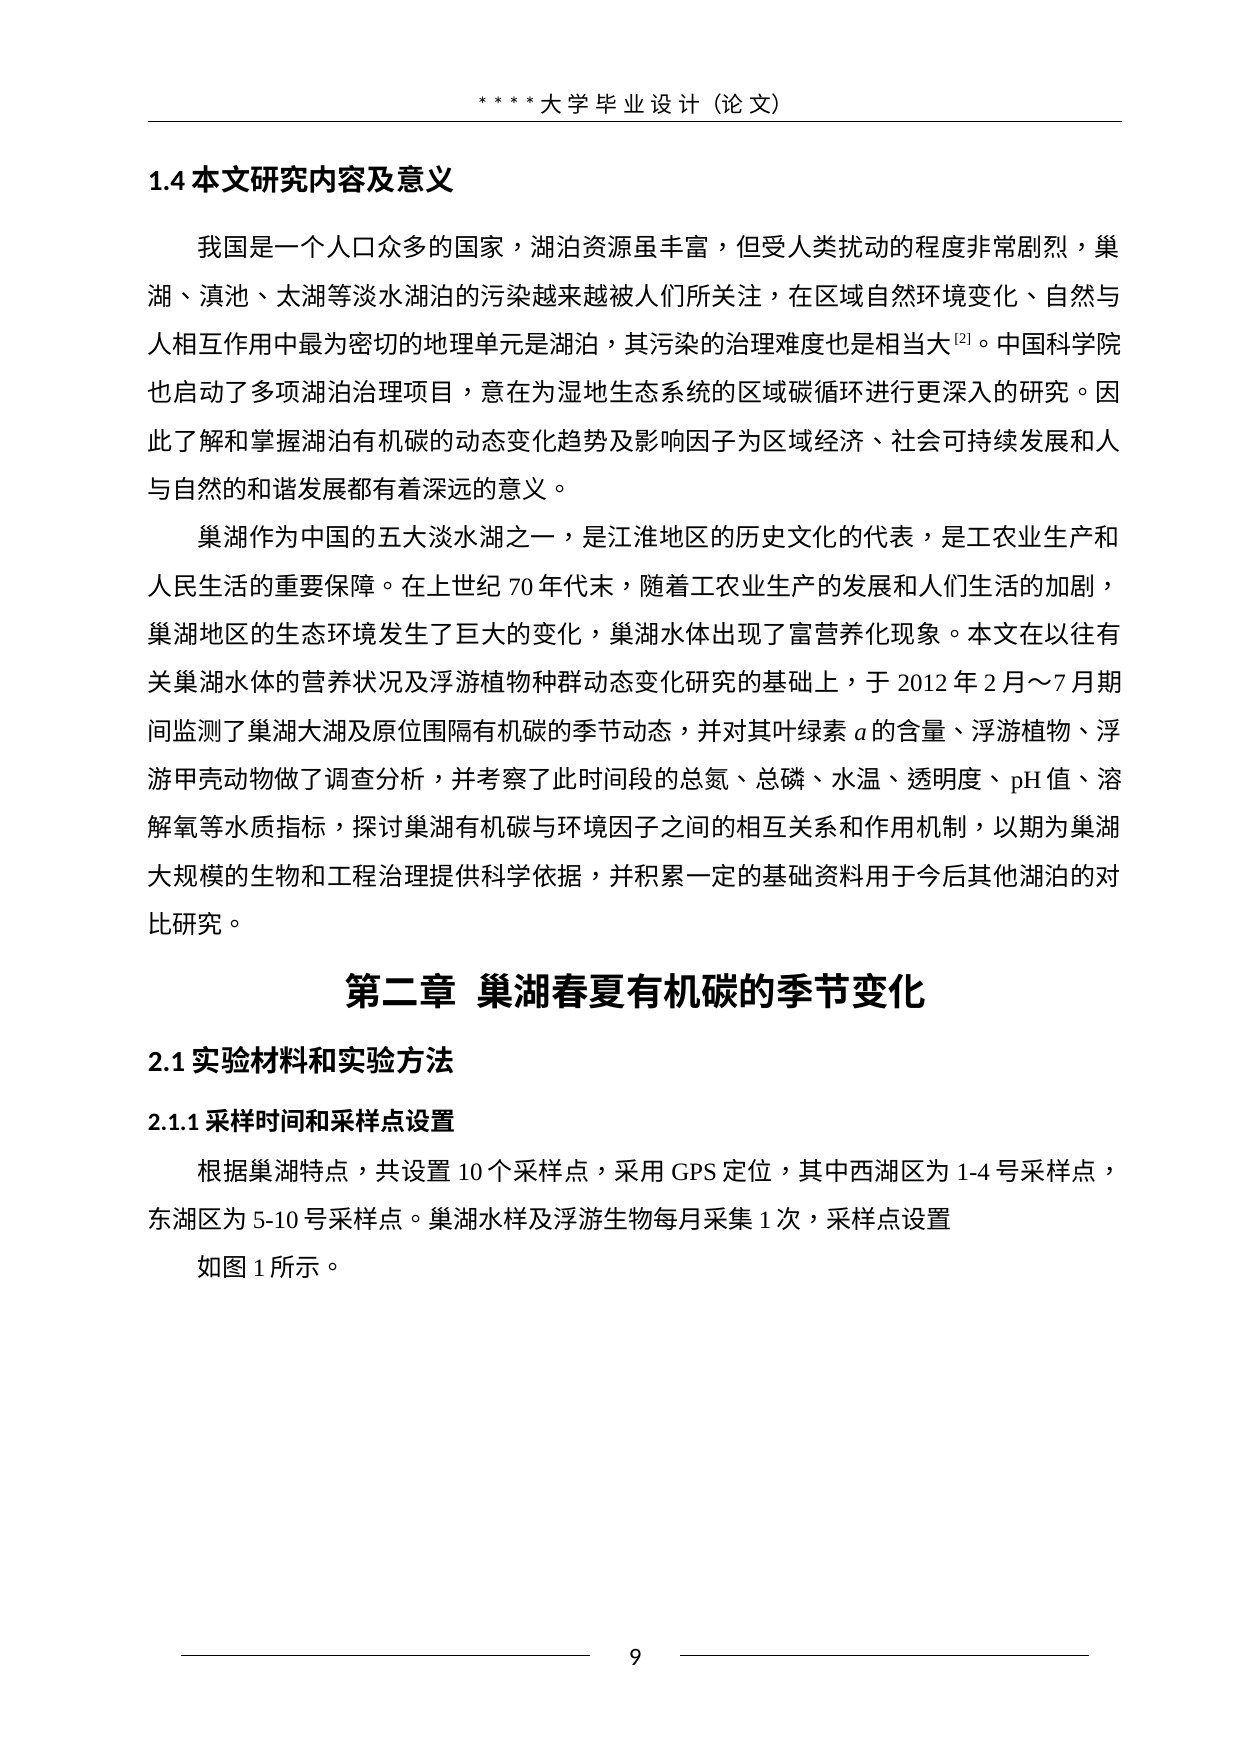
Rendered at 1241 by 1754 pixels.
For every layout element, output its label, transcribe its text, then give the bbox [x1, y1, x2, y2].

subtitle 2.1.1 采样时间和采样点设置 [148, 1104, 1122, 1138]
subtitle 2.1 实验材料和实验方法 [148, 1040, 1122, 1080]
text 如图1所示。 [148, 1234, 1122, 1283]
subtitle 第二章 巢湖春夏有机碳的季节变化 [148, 964, 1122, 1016]
text 我国是一个人口众多的国家，湖泊资源虽丰富，但受人类扰动的程度非常剧烈，巢湖、滇池、太湖等淡水湖泊的污染越来越被人们所关注，在区域自然环境变化、自然与人相互作用中最为密切的地理单元是湖泊，其污染的治理难度也是相当大[2]。中国科学院也启动了多项湖泊治理项目，意在为湿地生态系统的区域碳循环进行更深入的研究。因此了解和掌握湖泊有机碳的动态变化趋势及影响因子为区域经济、社会可持续发展和人与自然的和谐发展都有着深远的意义。 [148, 215, 1122, 505]
subtitle 1.4 本文研究内容及意义 [148, 159, 1122, 198]
text 巢湖作为中国的五大淡水湖之一，是江淮地区的历史文化的代表，是工农业生产和人民生活的重要保障。在上世纪70年代末，随着工农业生产的发展和人们生活的加剧，巢湖地区的生态环境发生了巨大的变化，巢湖水体出现了富营养化现象。本文在以往有关巢湖水体的营养状况及浮游植物种群动态变化研究的基础上，于2012年2月～7月期间监测了巢湖大湖及原位围隔有机碳的季节动态，并对其叶绿素a的含量、浮游植物、浮游甲壳动物做了调查分析，并考察了此时间段的总氮、总磷、水温、透明度、pH值、溶解氧等水质指标，探讨巢湖有机碳与环境因子之间的相互关系和作用机制，以期为巢湖大规模的生物和工程治理提供科学依据，并积累一定的基础资料用于今后其他湖泊的对比研究。 [148, 505, 1122, 940]
text 根据巢湖特点，共设置10个采样点，采用GPS定位，其中西湖区为1-4号采样点，东湖区为5-10号采样点。巢湖水样及浮游生物每月采集1次，采样点设置 [148, 1138, 1122, 1234]
